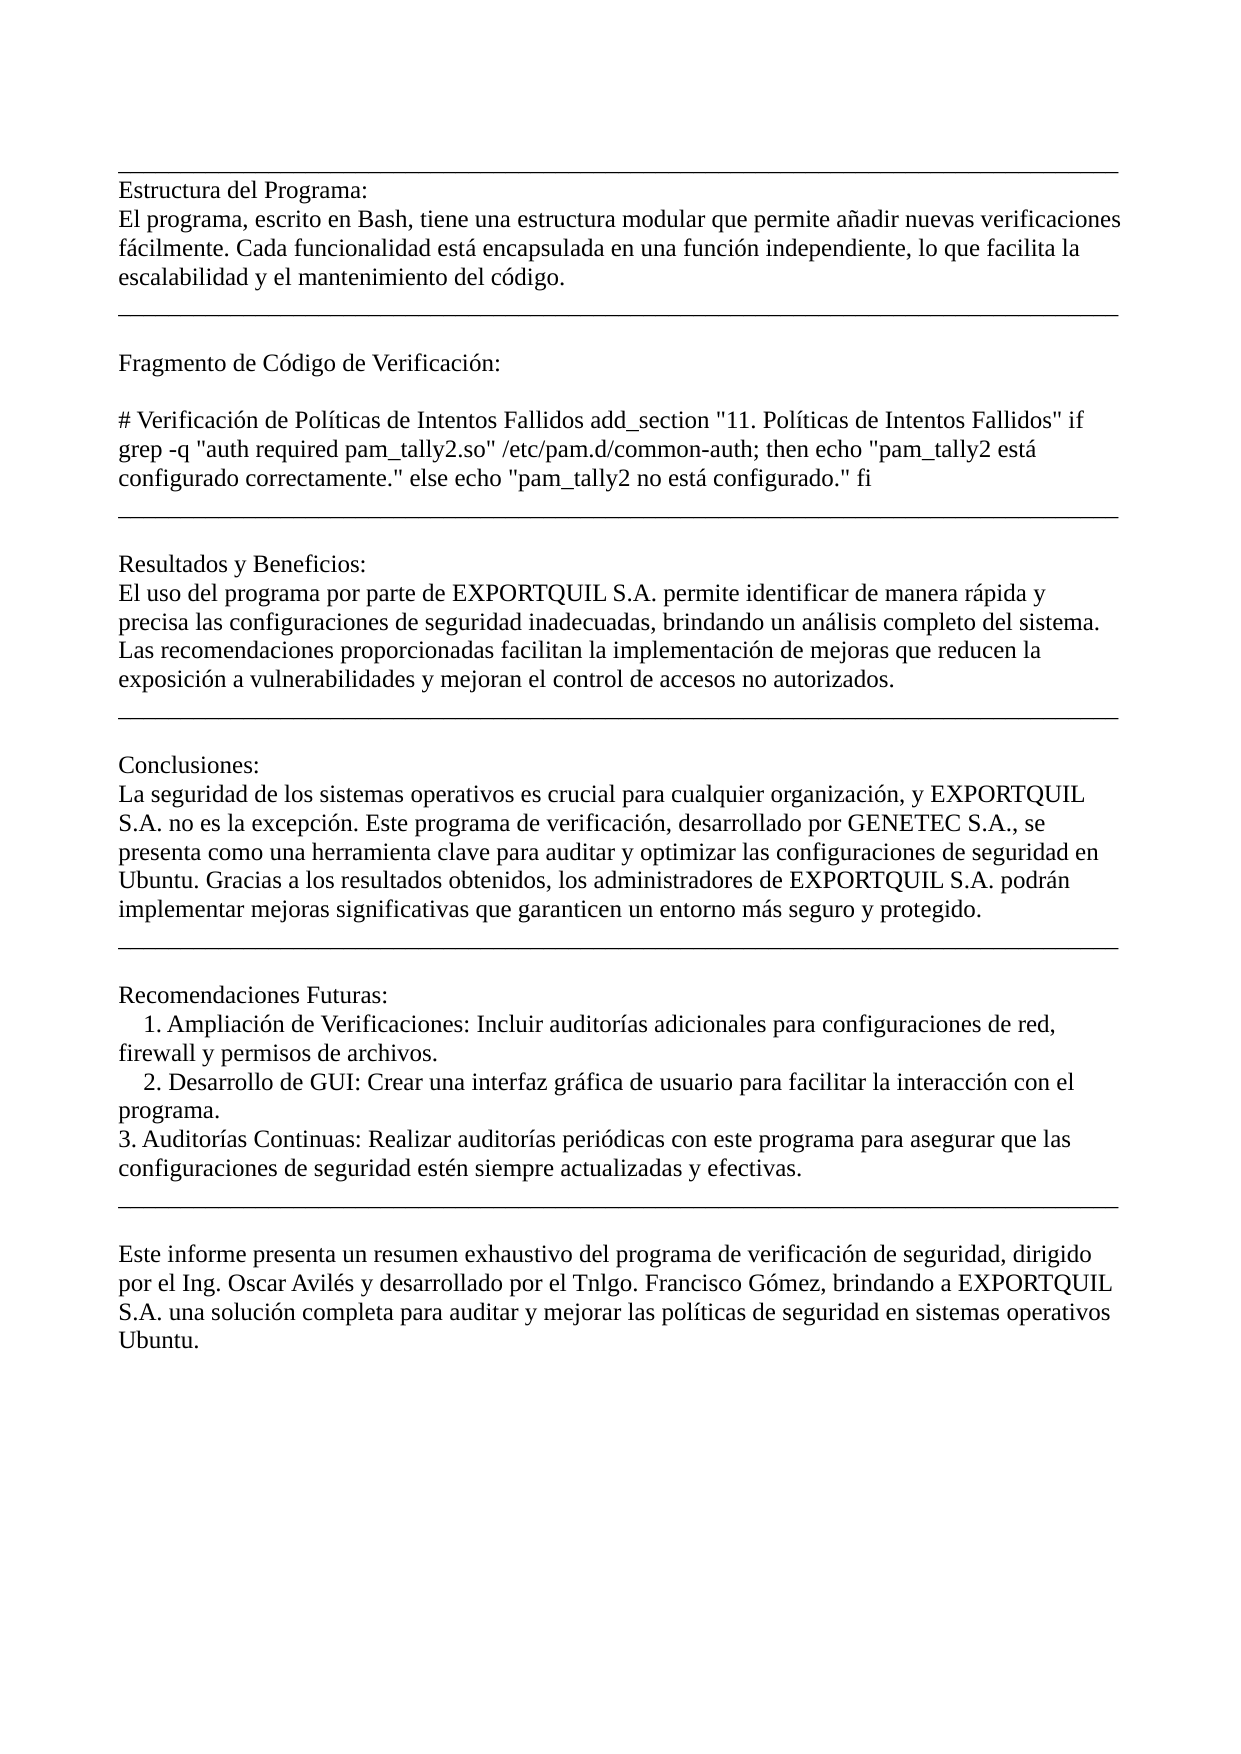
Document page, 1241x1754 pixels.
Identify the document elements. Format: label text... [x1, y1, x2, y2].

text 1. Ampliación de Verificaciones: Incluir auditorías adicionales para configuraciones de red, firewall y permisos de archivos. [118, 1009, 1122, 1067]
text ________________________________________________________________________________ [118, 1182, 1122, 1211]
text Recomendaciones Futuras: [118, 981, 1122, 1009]
text Fragmento de Código de Verificación: [118, 348, 1122, 377]
text ________________________________________________________________________________ [118, 291, 1122, 319]
text Resultados y Beneficios: [118, 549, 1122, 578]
text El programa, escrito en Bash, tiene una estructura modular que permite añadir nuevas verificaciones fácilmente. Cada funcionalidad está encapsulada en una función independiente, lo que facilita la escalabilidad y el mantenimiento del código. [118, 204, 1122, 291]
text ________________________________________________________________________________ [118, 492, 1122, 521]
text ________________________________________________________________________________ [118, 693, 1122, 722]
text Conclusiones: [118, 751, 1122, 779]
text 2. Desarrollo de GUI: Crear una interfaz gráfica de usuario para facilitar la interacción con el programa. [118, 1067, 1122, 1124]
text Estructura del Programa: [118, 176, 1122, 204]
text La seguridad de los sistemas operativos es crucial para cualquier organización, y EXPORTQUIL S.A. no es la excepción. Este programa de verificación, desarrollado por GENETEC S.A., se presenta como una herramienta clave para auditar y optimizar las configuraciones de seguridad en Ubuntu. Gracias a los resultados obtenidos, los administradores de EXPORTQUIL S.A. podrán implementar mejoras significativas que garanticen un entorno más seguro y protegido. [118, 779, 1122, 923]
text El uso del programa por parte de EXPORTQUIL S.A. permite identificar de manera rápida y precisa las configuraciones de seguridad inadecuadas, brindando un análisis completo del sistema. Las recomendaciones proporcionadas facilitan la implementación de mejoras que reducen la exposición a vulnerabilidades y mejoran el control de accesos no autorizados. [118, 578, 1122, 693]
text Este informe presenta un resumen exhaustivo del programa de verificación de seguridad, dirigido por el Ing. Oscar Avilés y desarrollado por el Tnlgo. Francisco Gómez, brindando a EXPORTQUIL S.A. una solución completa para auditar y mejorar las políticas de seguridad en sistemas operativos Ubuntu. [118, 1239, 1122, 1354]
text ________________________________________________________________________________ [118, 923, 1122, 952]
text ________________________________________________________________________________ [118, 147, 1122, 176]
text 3. Auditorías Continuas: Realizar auditorías periódicas con este programa para asegurar que las configuraciones de seguridad estén siempre actualizadas y efectivas. [118, 1124, 1122, 1182]
text # Verificación de Políticas de Intentos Fallidos add_section "11. Políticas de Intentos Fallidos" if grep -q "auth required pam_tally2.so" /etc/pam.d/common-auth; then echo "pam_tally2 está configurado correctamente." else echo "pam_tally2 no está configurado." fi [118, 406, 1122, 492]
